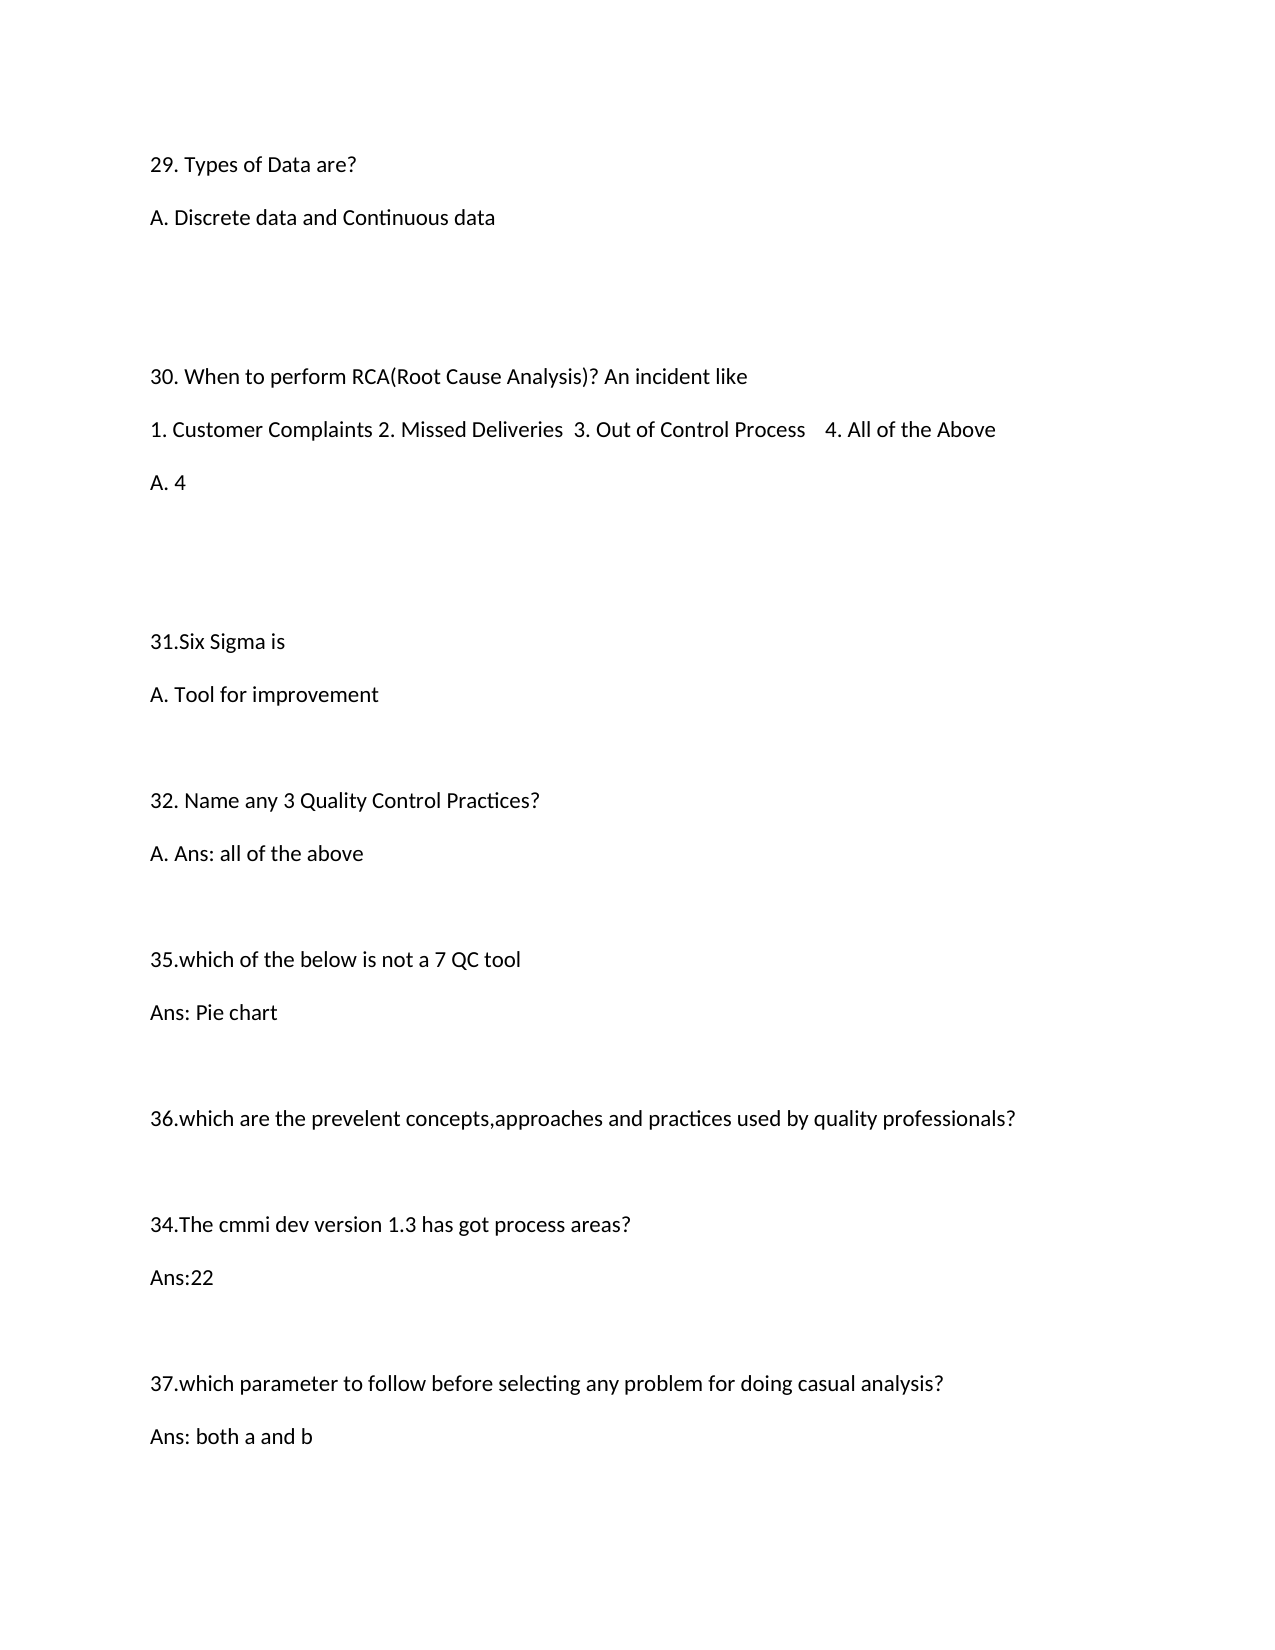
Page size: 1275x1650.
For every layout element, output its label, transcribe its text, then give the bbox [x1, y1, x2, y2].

text 1. Customer Complaints 2. Missed Deliveries 3. Out of Control Process 4. All of the Above [150, 415, 1125, 443]
text 32. Name any 3 Quality Control Practices? [150, 786, 1125, 814]
text A. 4 [150, 468, 1125, 496]
text 30. When to perform RCA(Root Cause Analysis)? An incident like [150, 362, 1125, 390]
text Ans: both a and b [150, 1422, 1125, 1451]
text A. Ans: all of the above [150, 839, 1125, 867]
text 35.which of the below is not a 7 QC tool [150, 945, 1125, 973]
text 36.which are the prevelent concepts,approaches and practices used by quality professionals? [150, 1104, 1125, 1132]
text Ans: Pie chart [150, 998, 1125, 1026]
text A. Tool for improvement [150, 680, 1125, 708]
text 29. Types of Data are? [150, 150, 1125, 178]
text 37.which parameter to follow before selecting any problem for doing casual analysis? [150, 1369, 1125, 1397]
text Ans:22 [150, 1263, 1125, 1291]
text A. Discrete data and Continuous data [150, 203, 1125, 231]
text 31.Six Sigma is [150, 627, 1125, 655]
text 34.The cmmi dev version 1.3 has got process areas? [150, 1210, 1125, 1238]
